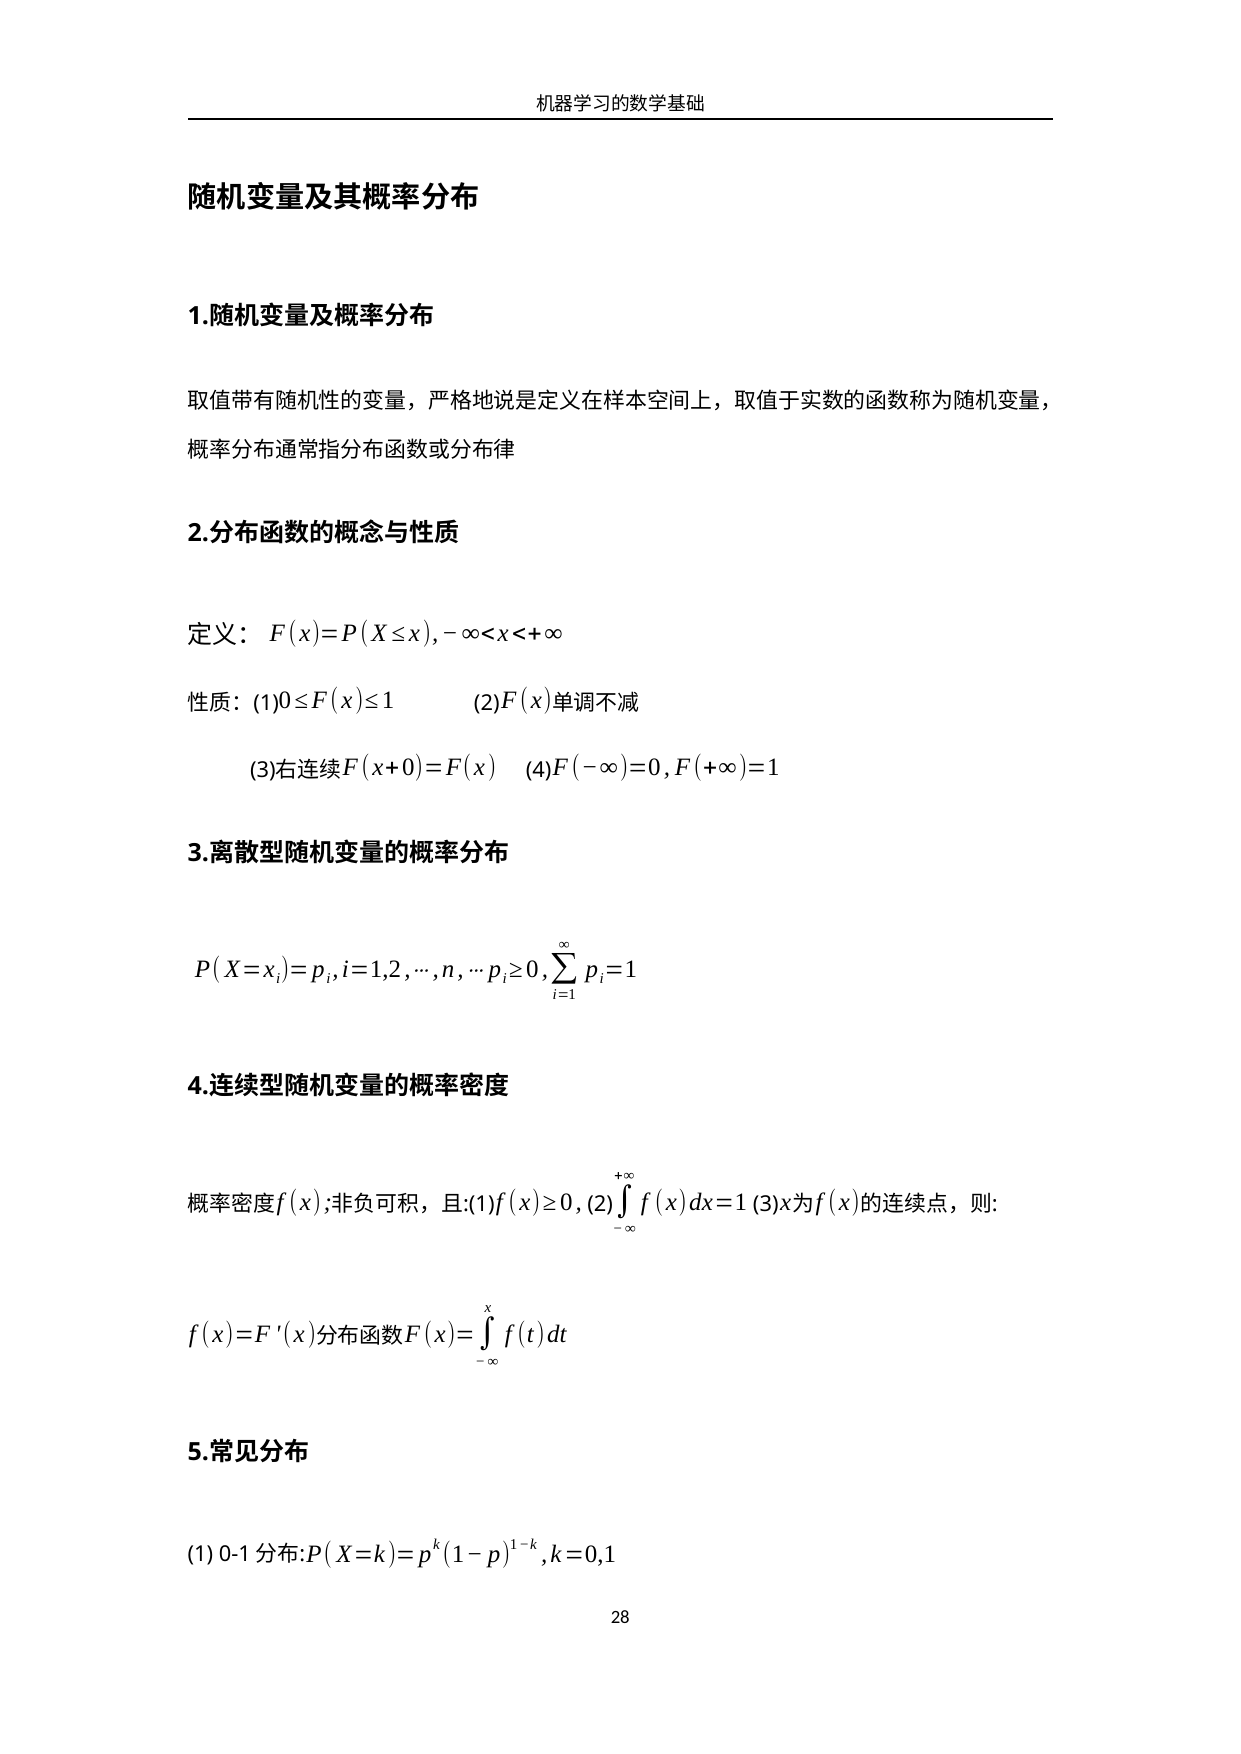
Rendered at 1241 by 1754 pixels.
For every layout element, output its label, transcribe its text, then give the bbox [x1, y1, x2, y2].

text 分布函数 [187, 1285, 1053, 1383]
text (3)右连续 (4) [217, 751, 1053, 784]
subtitle 随机变量及其概率分布 [187, 162, 1053, 227]
text (1) 0-1分布: [187, 1519, 1053, 1584]
text 1.随机变量及概率分布 [187, 281, 1053, 346]
text 概率密度非负可积，且:(1) (2) (3)为的连续点，则: [187, 1153, 1053, 1251]
text 取值带有随机性的变量，严格地说是定义在样本空间上，取值于实数的函数称为随机变量，概率分布通常指分布函数或分布律 [187, 383, 1053, 464]
text 2.分布函数的概念与性质 [187, 498, 1053, 563]
text 3.离散型随机变量的概率分布 [187, 818, 1053, 883]
text 定义： [187, 600, 1053, 665]
text 4.连续型随机变量的概率密度 [187, 1051, 1053, 1116]
text 性质：(1) (2)单调不减 [187, 684, 1053, 717]
text 5.常见分布 [187, 1417, 1053, 1482]
